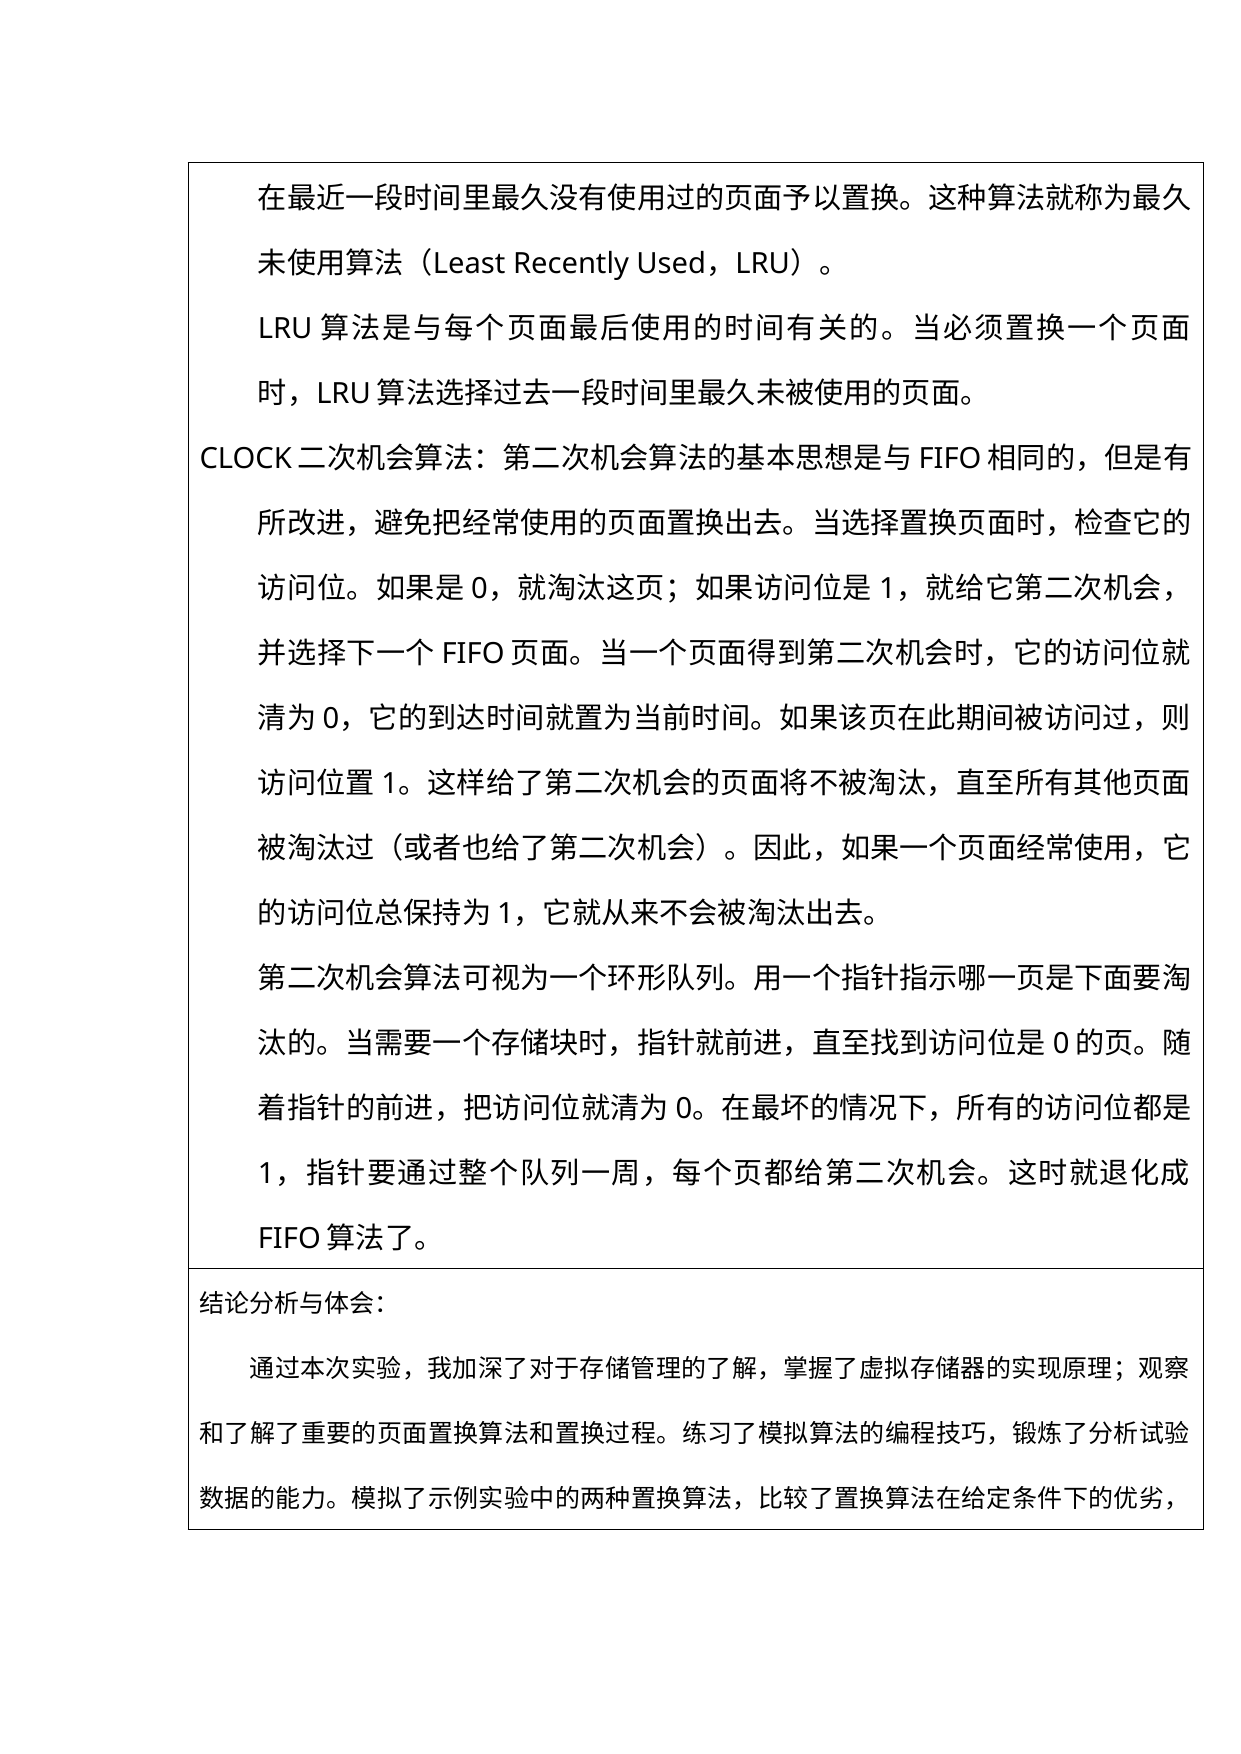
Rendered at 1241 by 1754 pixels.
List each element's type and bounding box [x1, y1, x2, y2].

table_cell [189, 1269, 1203, 1529]
table_cell [189, 163, 1203, 1268]
